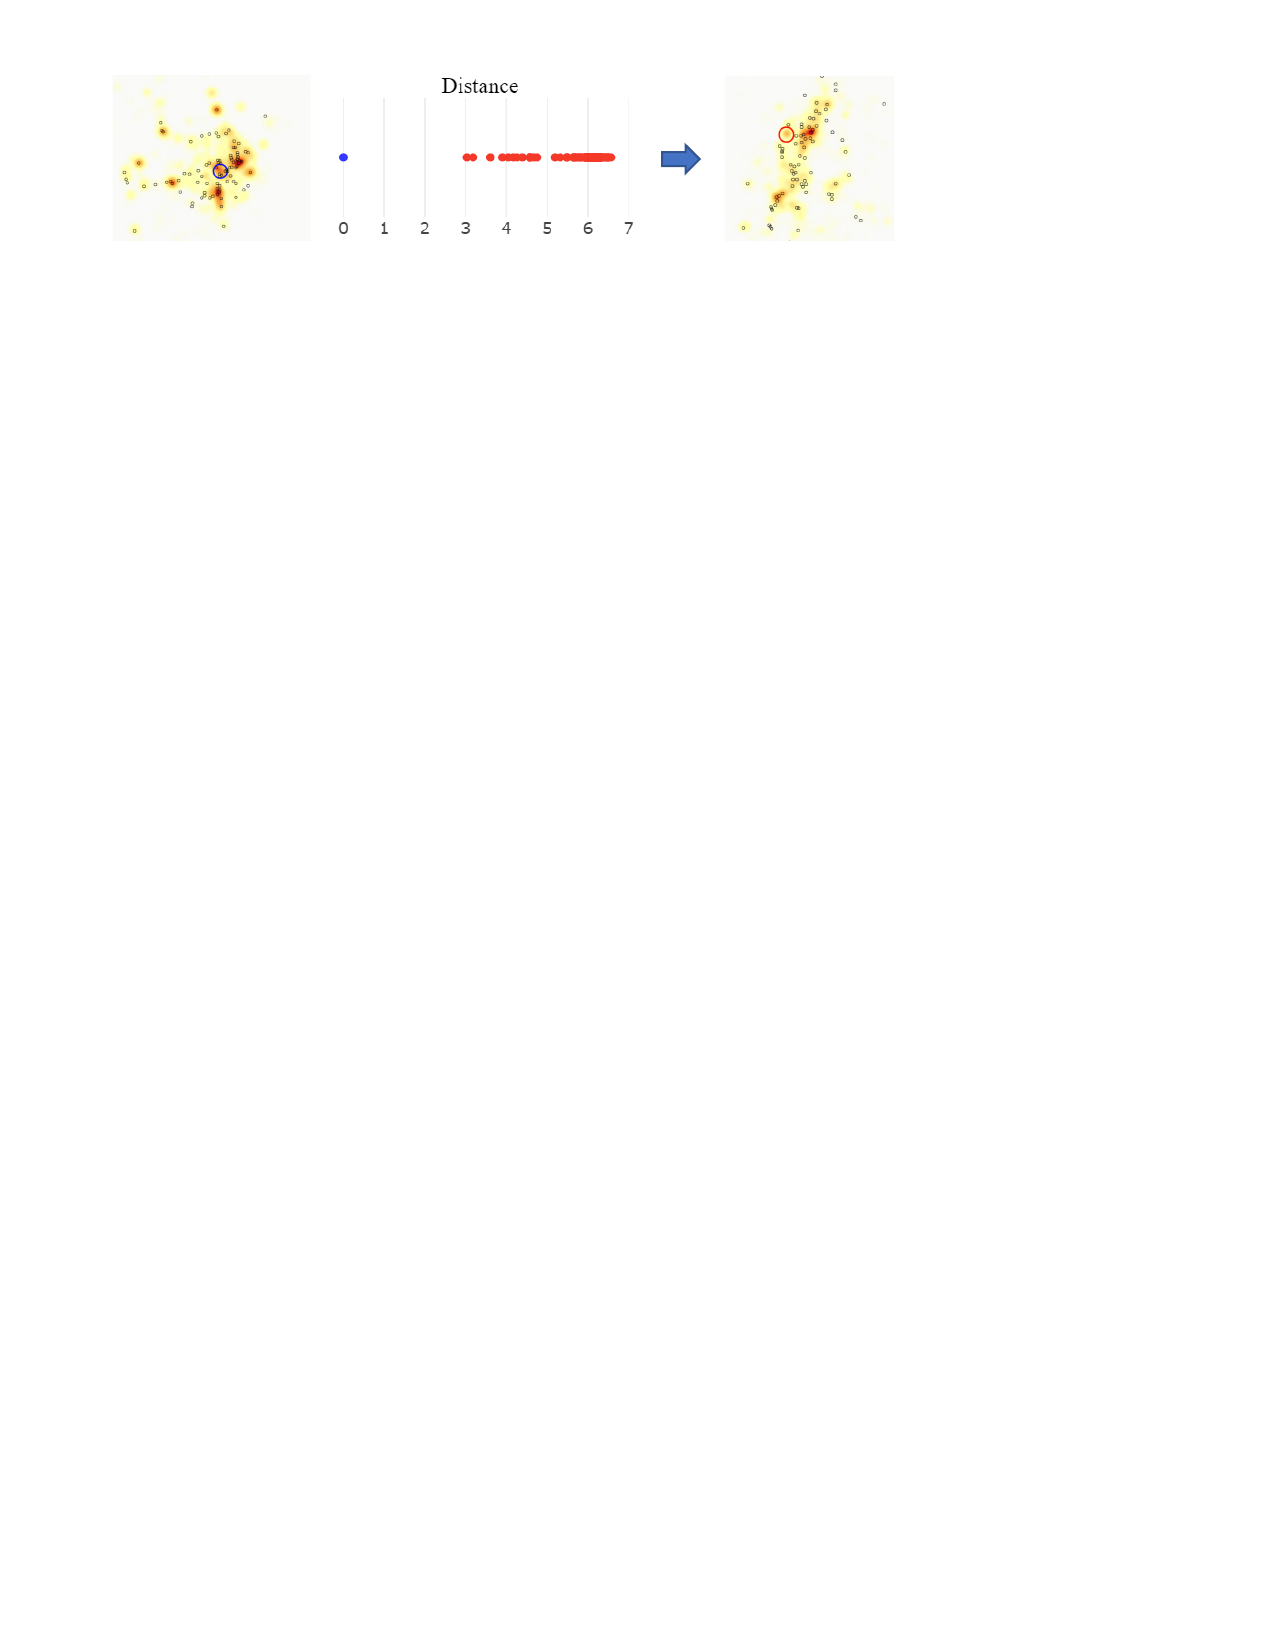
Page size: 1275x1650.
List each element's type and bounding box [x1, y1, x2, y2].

picture [112, 75, 311, 241]
picture [315, 75, 640, 241]
picture [724, 76, 895, 241]
